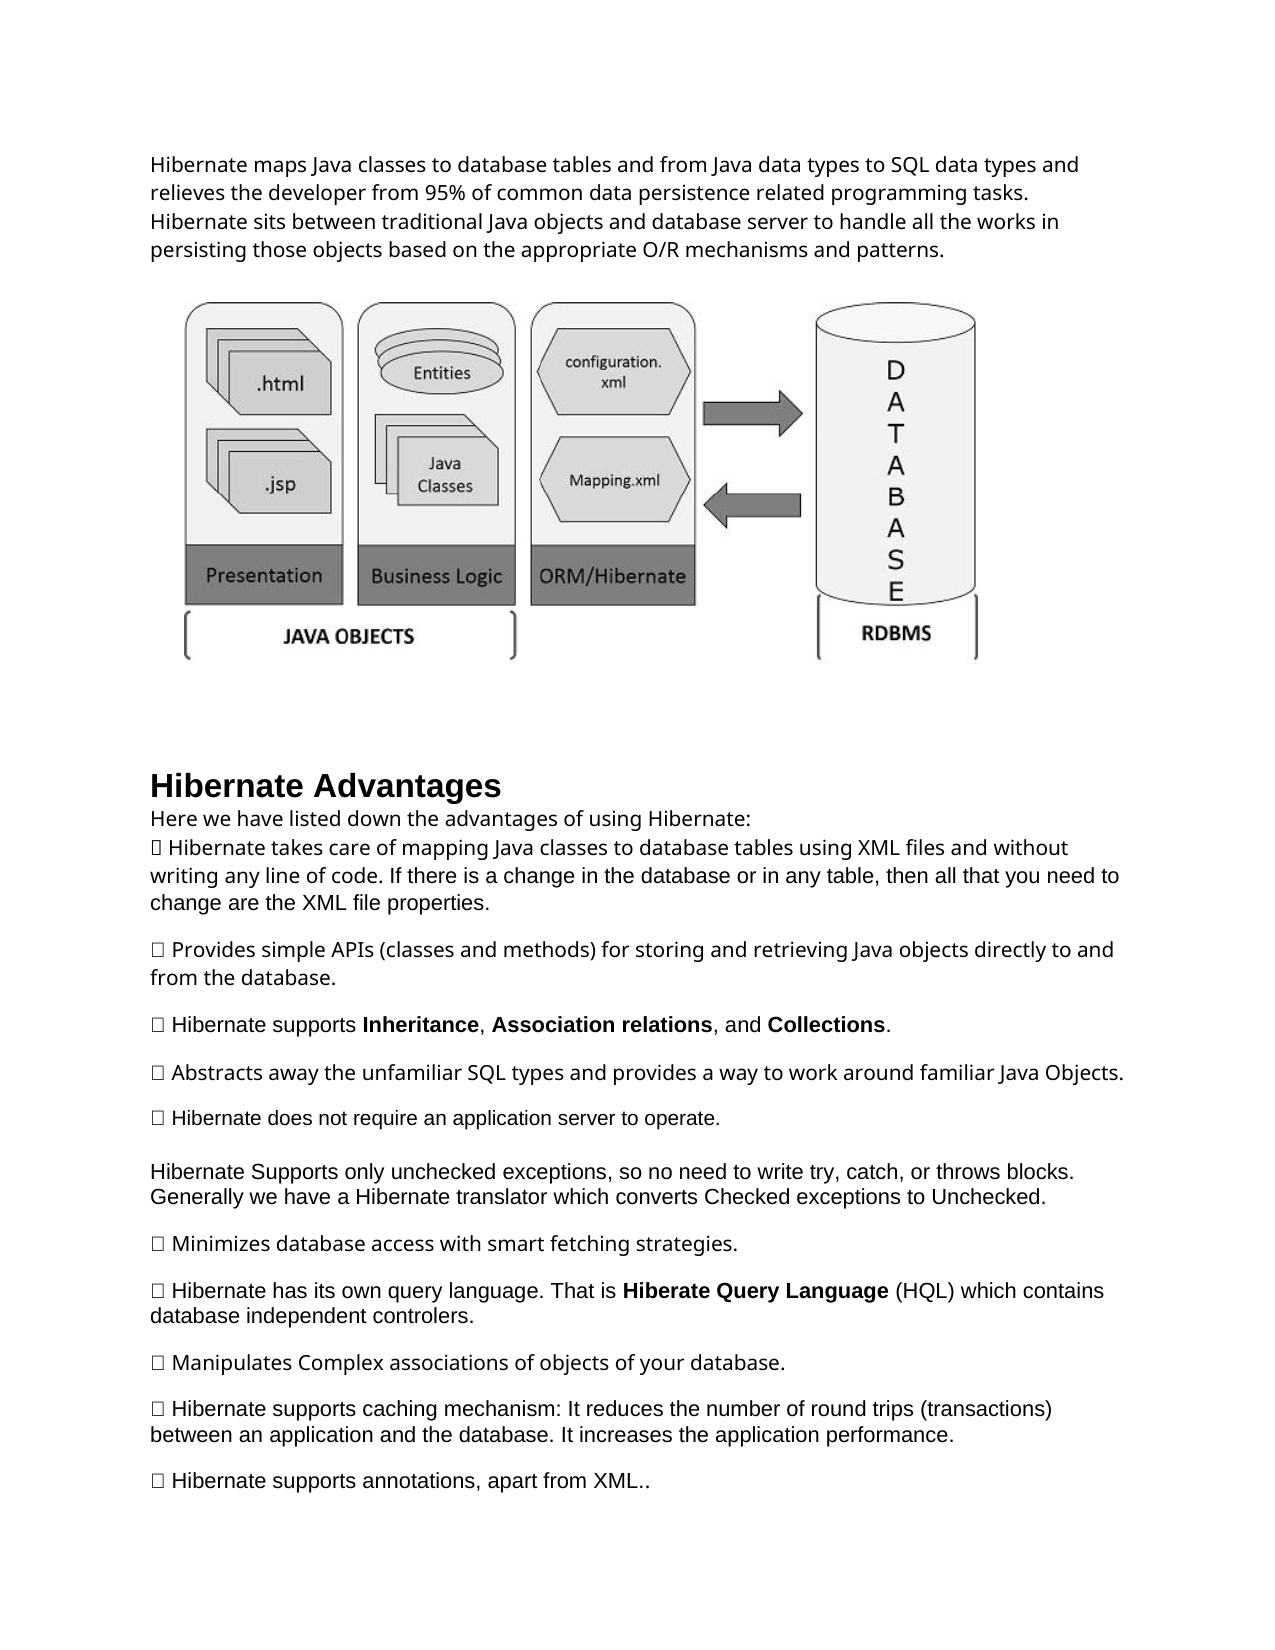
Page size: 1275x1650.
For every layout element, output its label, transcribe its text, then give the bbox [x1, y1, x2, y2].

text  Hibernate supports annotations, apart from XML.. [150, 1467, 1125, 1495]
text Hibernate Advantages [150, 766, 1125, 804]
text Here we have listed down the advantages of using Hibernate: [150, 804, 1125, 833]
text  Minimizes database access with smart fetching strategies. [150, 1229, 1125, 1258]
text  Hibernate supports caching mechanism: It reduces the number of round trips (transactions) between an application and the database. It increases the application performance. [150, 1396, 1125, 1447]
text  Hibernate takes care of mapping Java classes to database tables using XML files and without writing any line of code. If there is a change in the database or in any table, then all that you need to change are the XML file properties. [150, 833, 1125, 915]
text  Hibernate supports Inheritance, Association relations, and Collections. [150, 1012, 1125, 1037]
text  Abstracts away the unfamiliar SQL types and provides a way to work around familiar Java Objects. [150, 1058, 1125, 1086]
picture [150, 292, 1125, 695]
text  Provides simple APIs (classes and methods) for storing and retrieving Java objects directly to and from the database. [150, 935, 1125, 992]
text  Manipulates Complex associations of objects of your database. [150, 1348, 1125, 1376]
text Hibernate sits between traditional Java objects and database server to handle all the works in persisting those objects based on the appropriate O/R mechanisms and patterns. [150, 207, 1125, 264]
text  Hibernate has its own query language. That is Hiberate Query Language (HQL) which contains database independent controlers. [150, 1278, 1125, 1328]
text  Hibernate does not require an application server to operate. [150, 1106, 1125, 1130]
text Hibernate maps Java classes to database tables and from Java data types to SQL data types and relieves the developer from 95% of common data persistence related programming tasks. [150, 150, 1125, 207]
text Hibernate Supports only unchecked exceptions, so no need to write try, catch, or throws blocks. Generally we have a Hibernate translator which converts Checked exceptions to Unchecked. [150, 1159, 1125, 1209]
